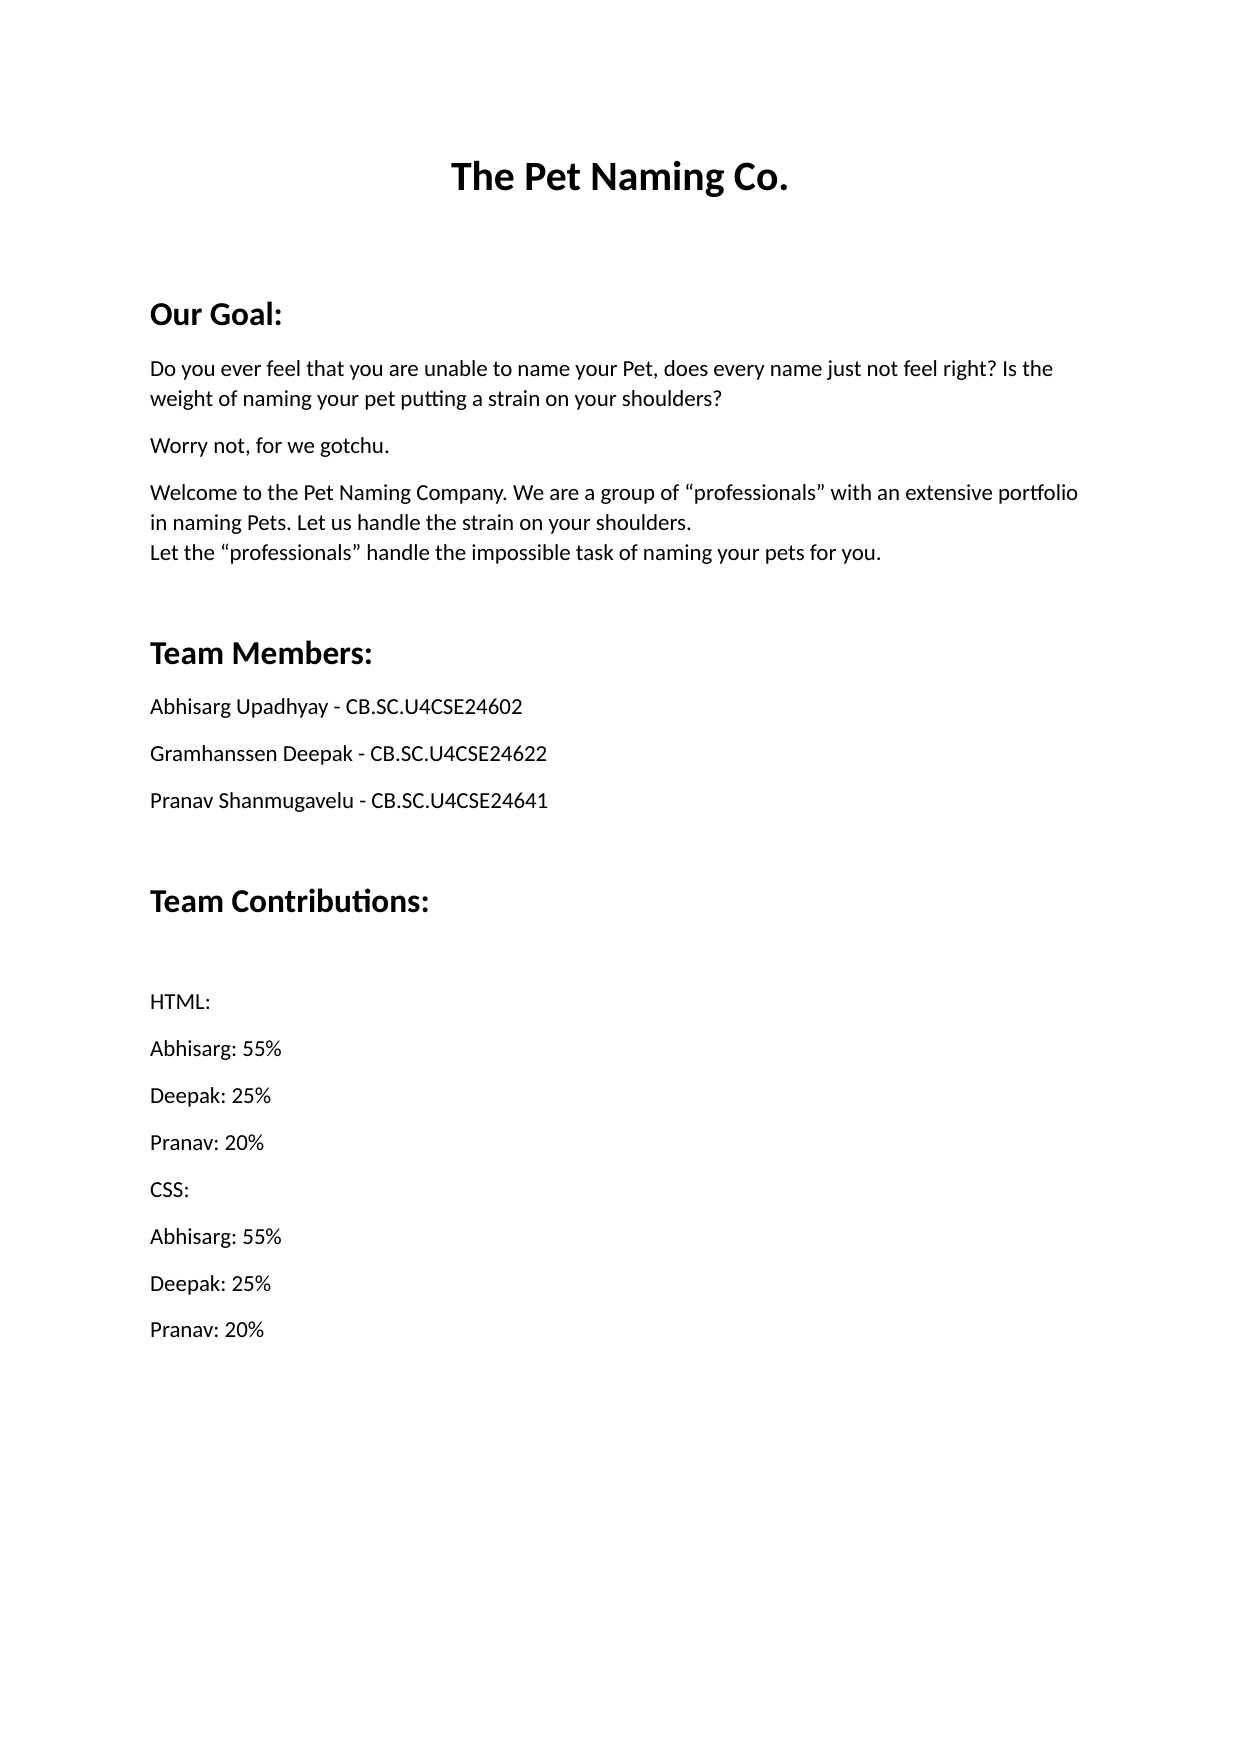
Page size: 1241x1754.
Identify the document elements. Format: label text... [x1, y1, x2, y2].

text Abhisarg: 55% [150, 1222, 1090, 1250]
text Do you ever feel that you are unable to name your Pet, does every name just not feel right? Is the weight of naming your pet putting a strain on your shoulders? [150, 354, 1090, 412]
text Worry not, for we gotchu. [150, 431, 1090, 459]
text Pranav: 20% [150, 1128, 1090, 1156]
text Abhisarg Upadhyay - CB.SC.U4CSE24602 [150, 692, 1090, 721]
text Our Goal: [150, 293, 1090, 334]
text Pranav Shanmugavelu - CB.SC.U4CSE24641 [150, 786, 1090, 814]
text Deepak: 25% [150, 1269, 1090, 1297]
text Gramhanssen Deepak - CB.SC.U4CSE24622 [150, 739, 1090, 767]
text Team Contributions: [150, 880, 1090, 921]
text Pranav: 20% [150, 1316, 1090, 1344]
text HTML: [150, 987, 1090, 1016]
text Team Members: [150, 632, 1090, 673]
text Abhisarg: 55% [150, 1034, 1090, 1062]
text Deepak: 25% [150, 1081, 1090, 1109]
text CSS: [150, 1175, 1090, 1203]
text Welcome to the Pet Naming Company. We are a group of “professionals” with an extensive portfolio in naming Pets. Let us handle the strain on your shoulders. Let the “professionals” handle the impossible task of naming your pets for you. [150, 478, 1090, 566]
text The Pet Naming Co. [150, 150, 1090, 201]
